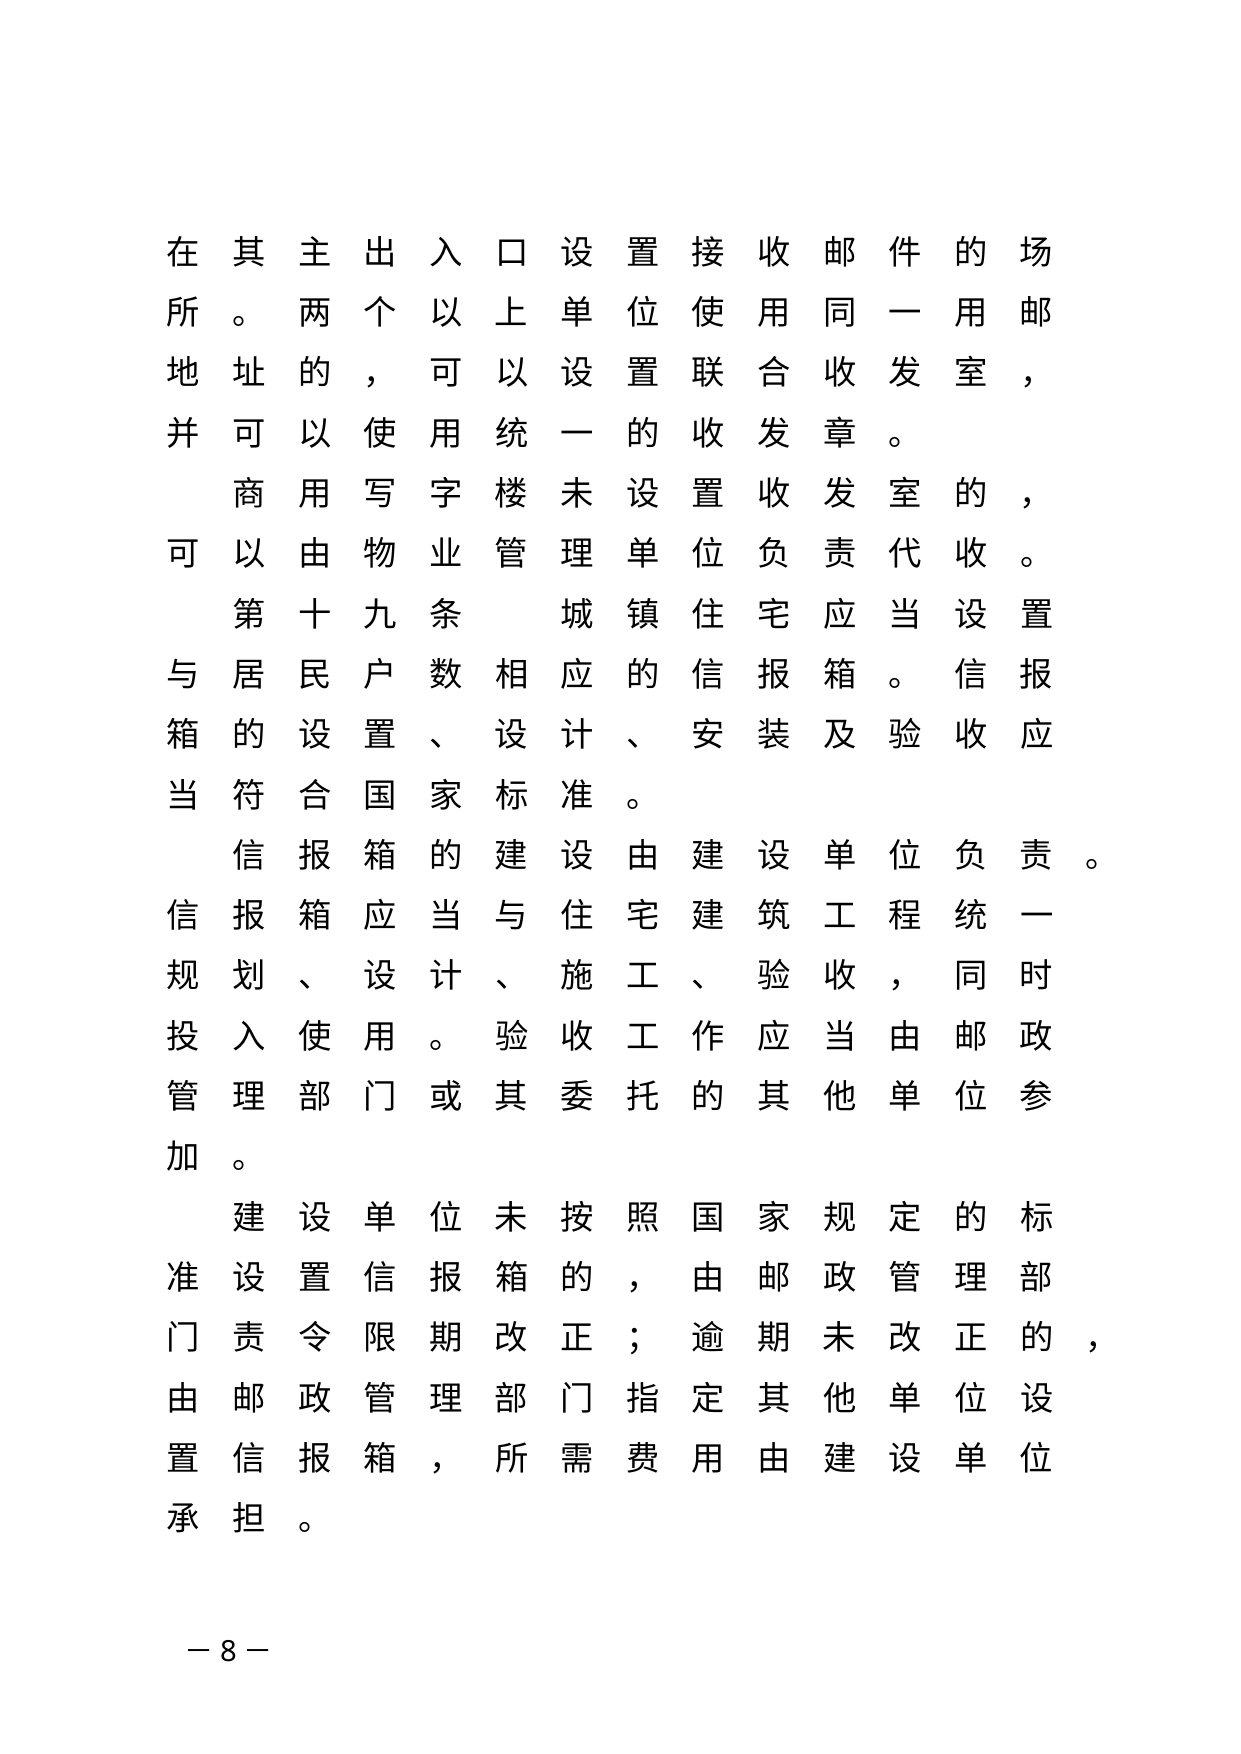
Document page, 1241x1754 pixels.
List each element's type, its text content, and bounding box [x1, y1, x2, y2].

text 第十九条 城镇住宅应当设置与居民户数相应的信报箱。信报箱的设置、设计、安装及验收应当符合国家标准。 [167, 581, 1085, 823]
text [167, 219, 1085, 461]
text 商用写字楼未设置收发室的，可以由物业管理单位负责代收。 [167, 461, 1085, 581]
text 信报箱的建设由建设单位负责。信报箱应当与住宅建筑工程统一规划、设计、施工、验收，同时投入使用。验收工作应当由邮政管理部门或其委托的其他单位参加。 [167, 823, 1085, 1184]
text 建设单位未按照国家规定的标准设置信报箱的，由邮政管理部门责令限期改正；逾期未改正的，由邮政管理部门指定其他单位设置信报箱，所需费用由建设单位承担。 [167, 1184, 1085, 1546]
